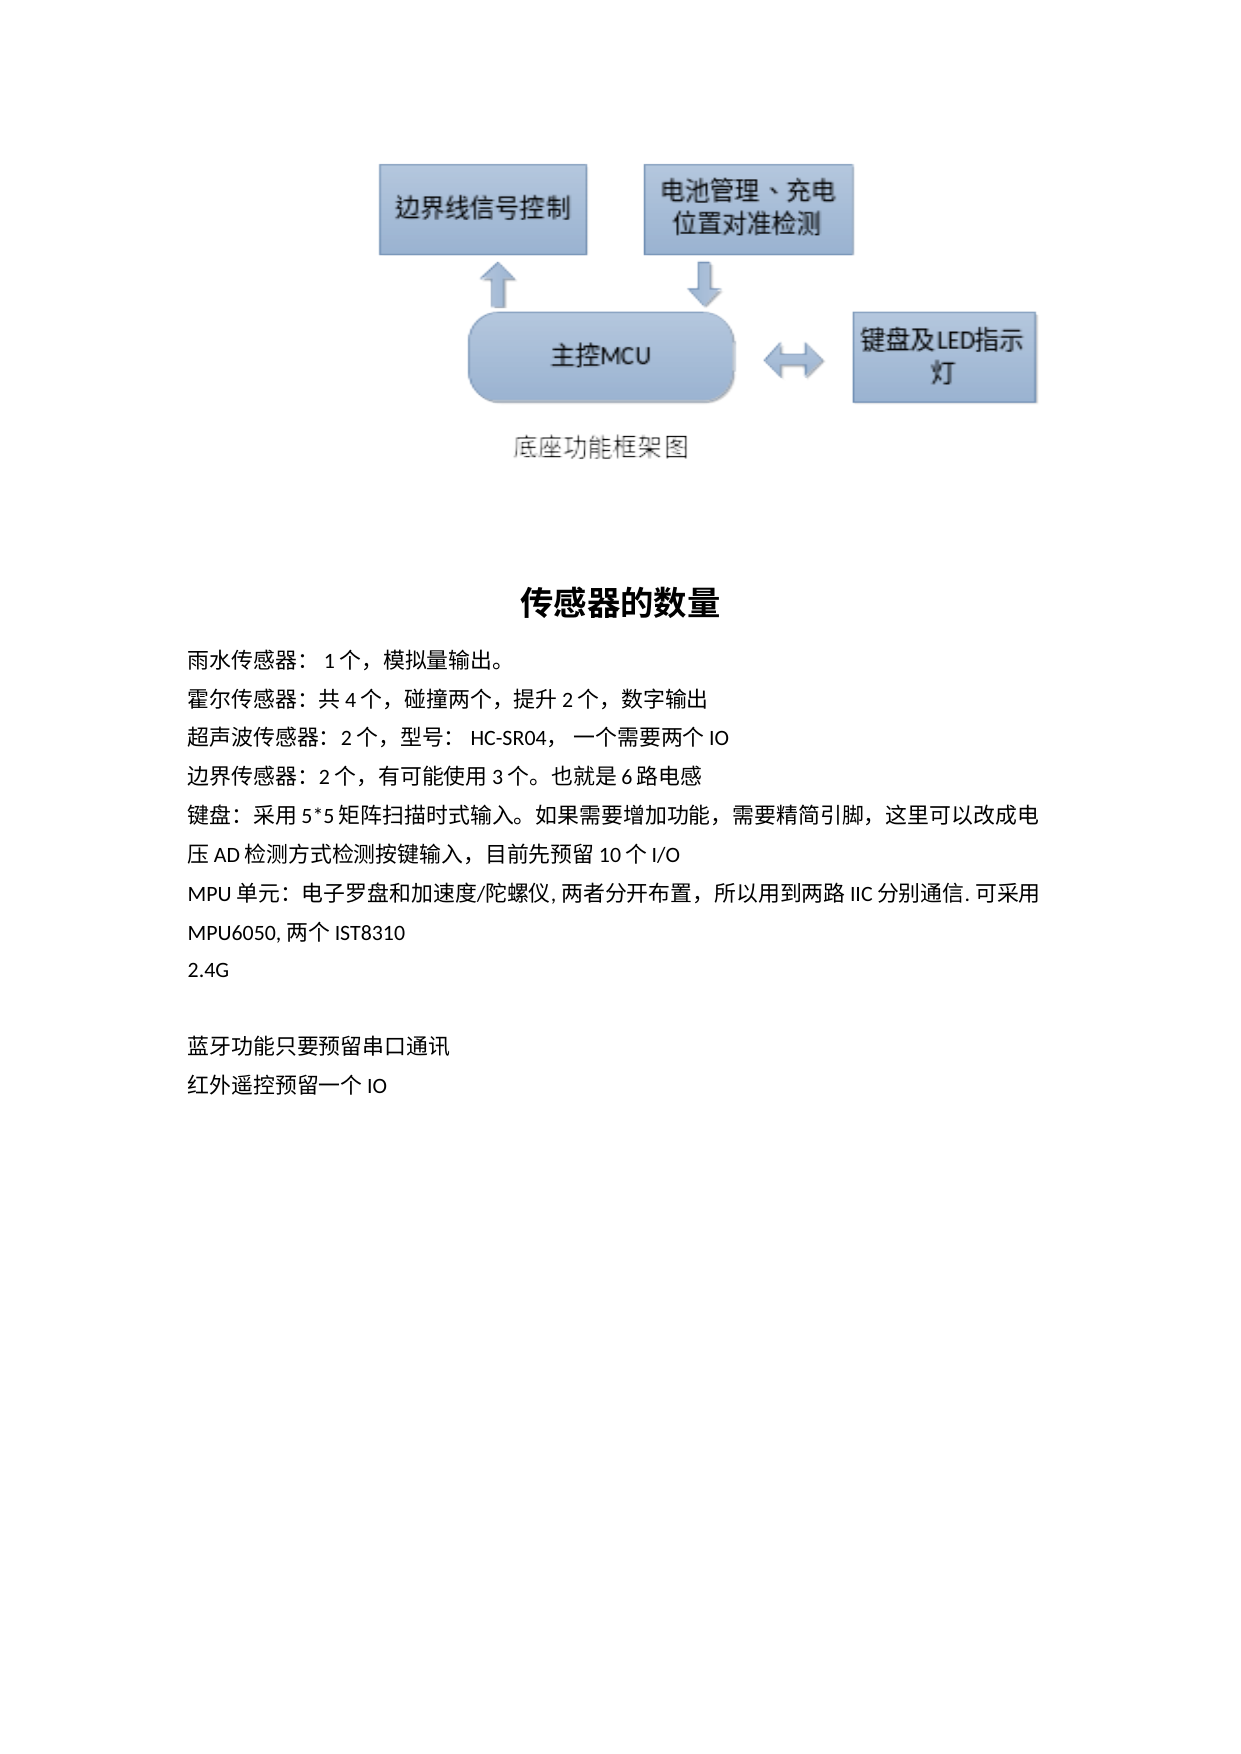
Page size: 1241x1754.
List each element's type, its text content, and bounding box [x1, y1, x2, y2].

text 2.4G [187, 953, 1053, 985]
text MPU单元：电子罗盘和加速度/陀螺仪, 两者分开布置，所以用到两路IIC分别通信. 可采用MPU6050, 两个IST8310 [187, 875, 1053, 947]
text 霍尔传感器：共4个，碰撞两个，提升2个，数字输出 [187, 681, 1053, 714]
text 雨水传感器： 1个，模拟量输出。 [187, 642, 1053, 675]
text 边界传感器：2个，有可能使用3个。也就是6路电感 [187, 759, 1053, 791]
text 蓝牙功能只要预留串口通讯 [187, 1028, 1053, 1061]
text 超声波传感器：2个，型号： HC-SR04， 一个需要两个IO [187, 720, 1053, 752]
text 传感器的数量 [187, 568, 1053, 633]
text 红外遥控预留一个IO [187, 1067, 1053, 1100]
text 键盘：采用5*5矩阵扫描时式输入。如果需要增加功能，需要精简引脚，这里可以改成电压AD检测方式检测按键输入，目前先预留10个I/O [187, 797, 1053, 869]
